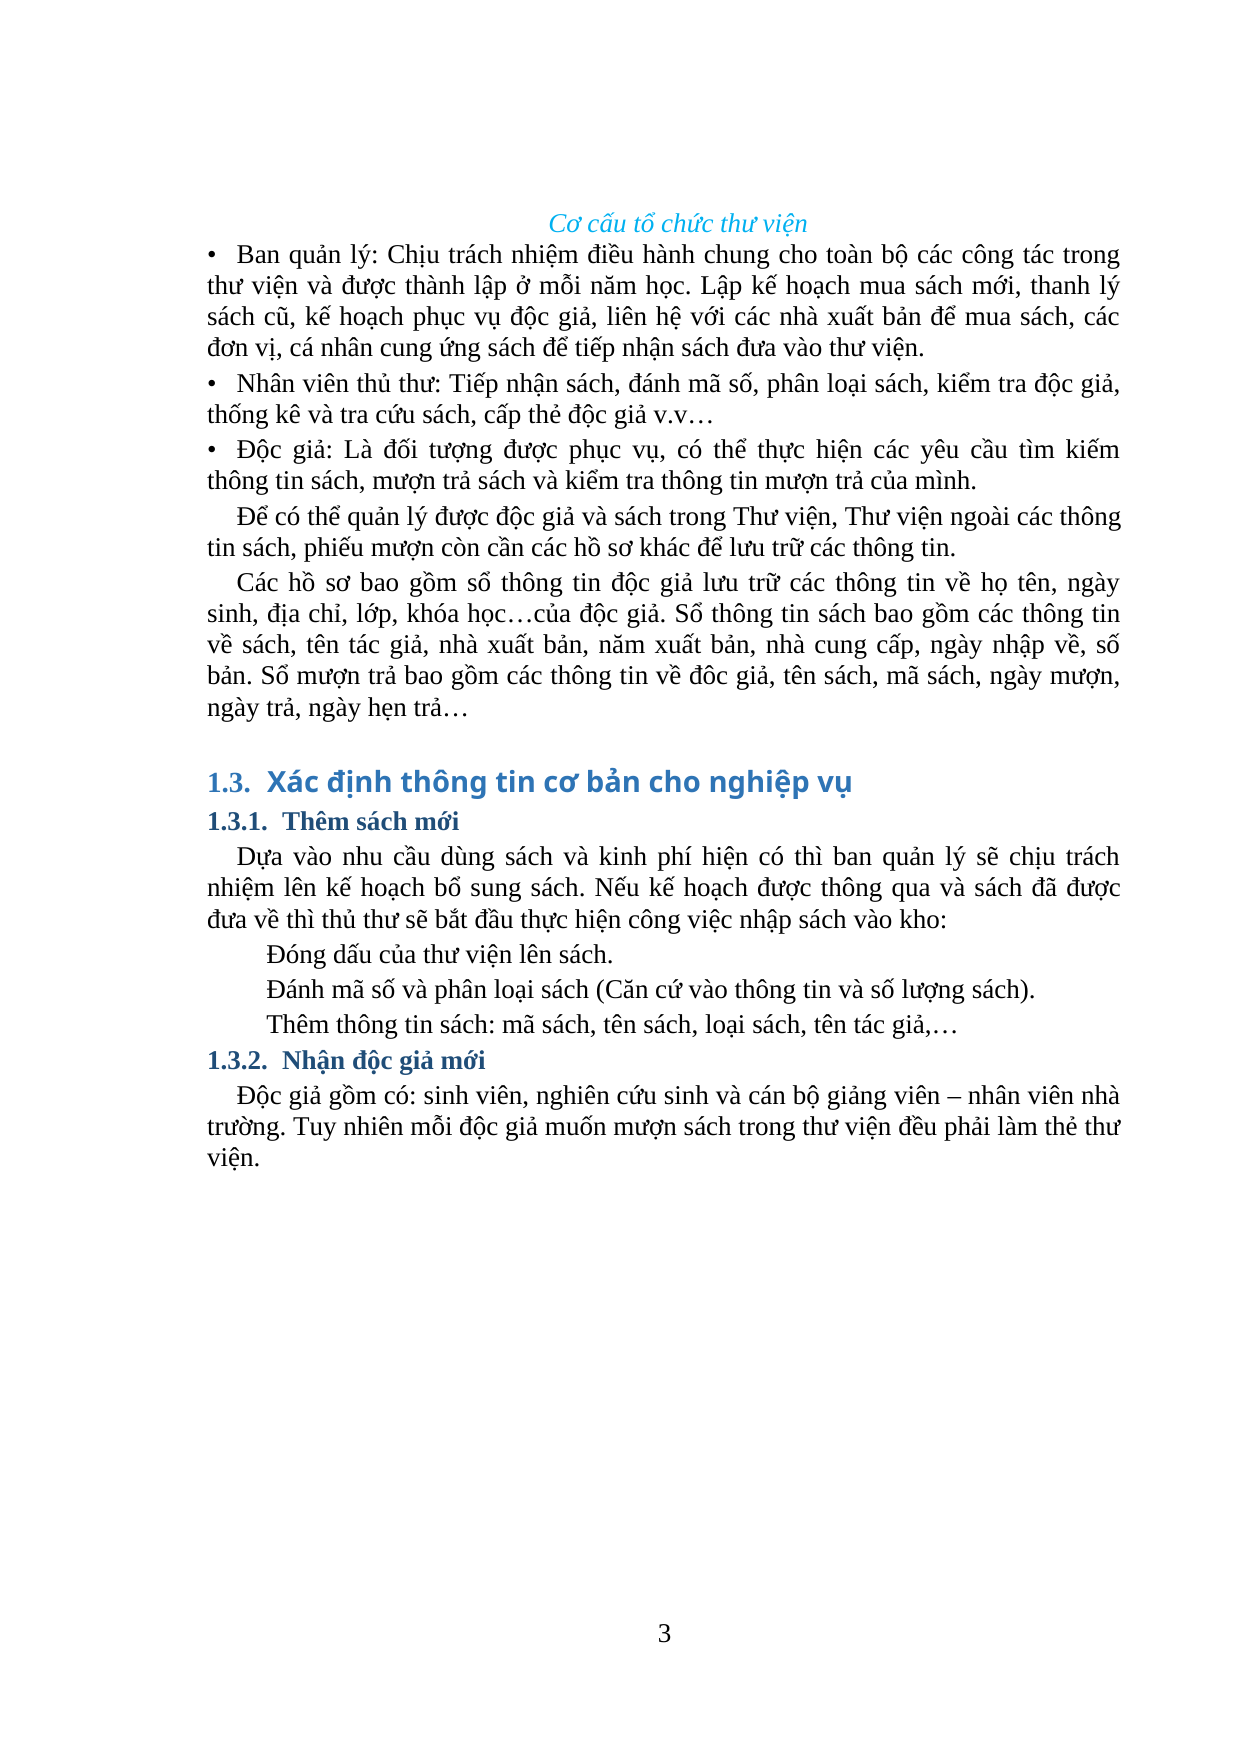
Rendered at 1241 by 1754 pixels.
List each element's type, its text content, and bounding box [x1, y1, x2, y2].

subtitle Thêm sách mới [207, 805, 1122, 836]
text • Ban quản lý: Chịu trách nhiệm điều hành chung cho toàn bộ các công tác trong thư viện và được thành lập ở mỗi năm học. Lập kế hoạch mua sách mới, thanh lý sách cũ, kế hoạch phục vụ độc giả, liên hệ với các nhà xuất bản để mua sách, các đơn vị, cá nhân cung ứng sách để tiếp nhận sách đưa vào thư viện. [207, 238, 1122, 362]
text Dựa vào nhu cầu dùng sách và kinh phí hiện có thì ban quản lý sẽ chịu trách nhiệm lên kế hoạch bổ sung sách. Nếu kế hoạch được thông qua và sách đã được đưa về thì thủ thư sẽ bắt đầu thực hiện công việc nhập sách vào kho: [207, 840, 1122, 934]
subtitle Cơ cấu tổ chức thư viện [207, 207, 1122, 238]
text  Đánh mã số và phân loại sách (Căn cứ vào thông tin và số lượng sách). [207, 973, 1122, 1004]
text • Độc giả: Là đối tượng được phục vụ, có thể thực hiện các yêu cầu tìm kiếm thông tin sách, mượn trả sách và kiểm tra thông tin mượn trả của mình. [207, 433, 1122, 495]
text Độc giả gồm có: sinh viên, nghiên cứu sinh và cán bộ giảng viên – nhân viên nhà trường. Tuy nhiên mỗi độc giả muốn mượn sách trong thư viện đều phải làm thẻ thư viện. [207, 1079, 1122, 1173]
text Để có thể quản lý được độc giả và sách trong Thư viện, Thư viện ngoài các thông tin sách, phiếu mượn còn cần các hồ sơ khác để lưu trữ các thông tin. [207, 499, 1122, 562]
text  Đóng dấu của thư viện lên sách. [207, 938, 1122, 969]
subtitle Xác định thông tin cơ bản cho nghiệp vụ [207, 761, 1122, 801]
text  Thêm thông tin sách: mã sách, tên sách, loại sách, tên tác giả,… [207, 1009, 1122, 1040]
subtitle Nhận độc giả mới [207, 1044, 1122, 1075]
text • Nhân viên thủ thư: Tiếp nhận sách, đánh mã số, phân loại sách, kiểm tra độc giả, thống kê và tra cứu sách, cấp thẻ độc giả v.v… [207, 367, 1122, 429]
text Các hồ sơ bao gồm sổ thông tin độc giả lưu trữ các thông tin về họ tên, ngày sinh, địa chỉ, lớp, khóa học…của độc giả. Sổ thông tin sách bao gồm các thông tin về sách, tên tác giả, nhà xuất bản, năm xuất bản, nhà cung cấp, ngày nhập về, số bản. Sổ mượn trả bao gồm các thông tin về đôc giả, tên sách, mã sách, ngày mượn, ngày trả, ngày hẹn trả… [207, 566, 1122, 722]
